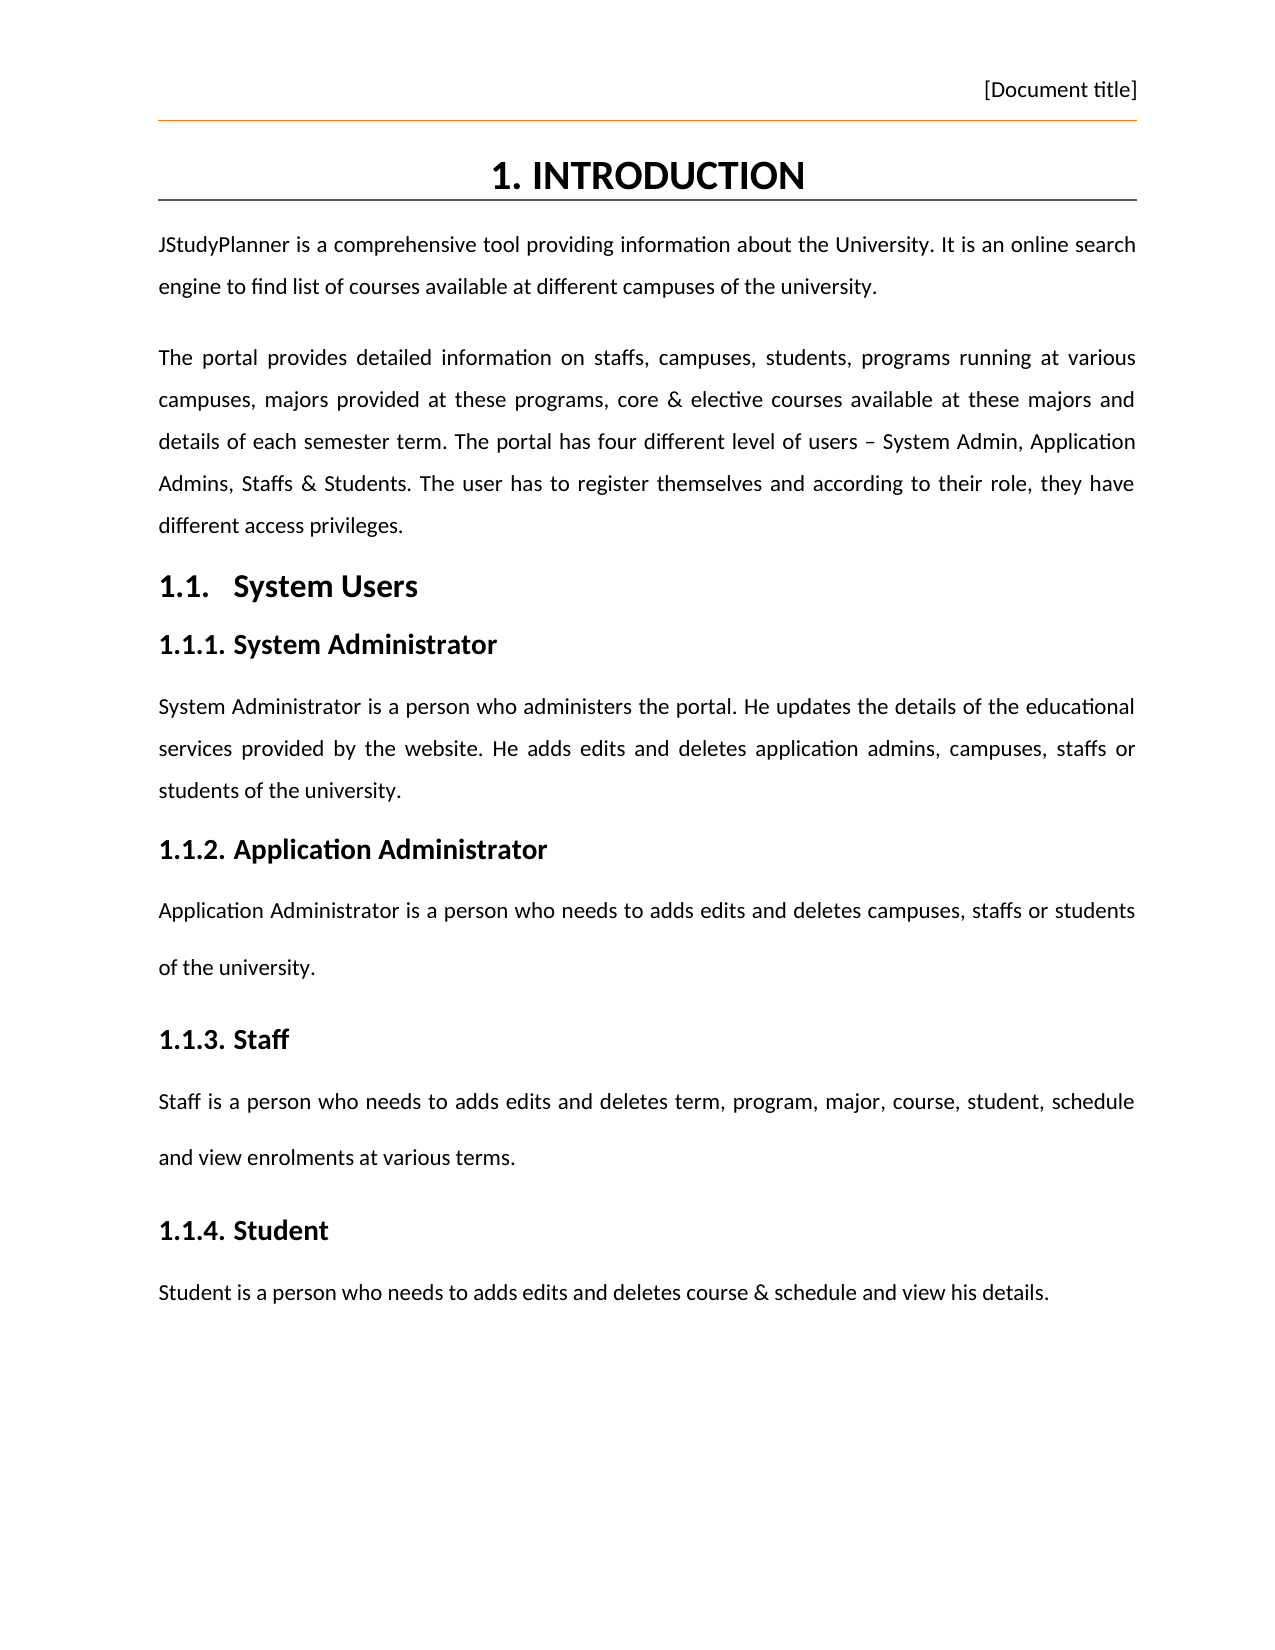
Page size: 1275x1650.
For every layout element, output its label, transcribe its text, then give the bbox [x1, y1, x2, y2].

list System Administrator [158, 626, 1137, 662]
text JStudyPlanner is a comprehensive tool providing information about the University. It is an online search engine to find list of courses available at different campuses of the university. [158, 230, 1137, 300]
text Staff is a person who needs to adds edits and deletes term, program, major, course, student, schedule and view enrolments at various terms. [158, 1087, 1137, 1171]
text Application Administrator is a person who needs to adds edits and deletes campuses, staffs or students of the university. [158, 897, 1137, 981]
text Student is a person who needs to adds edits and deletes course & schedule and view his details. [158, 1278, 1137, 1306]
text The portal provides detailed information on staffs, campuses, students, programs running at various campuses, majors provided at these programs, core & elective courses available at these majors and details of each semester term. The portal has four different level of users – System Admin, Application Admins, Staffs & Students. The user has to register themselves and according to their role, they have different access privileges. [158, 343, 1137, 539]
subtitle 1. INTRODUCTION [158, 149, 1137, 199]
list Staff [158, 1021, 1137, 1057]
list Student [158, 1212, 1137, 1247]
list System Users [158, 565, 1137, 606]
list Application Administrator [158, 831, 1137, 866]
text System Administrator is a person who administers the portal. He updates the details of the educational services provided by the website. He adds edits and deletes application admins, campuses, staffs or students of the university. [158, 692, 1137, 804]
